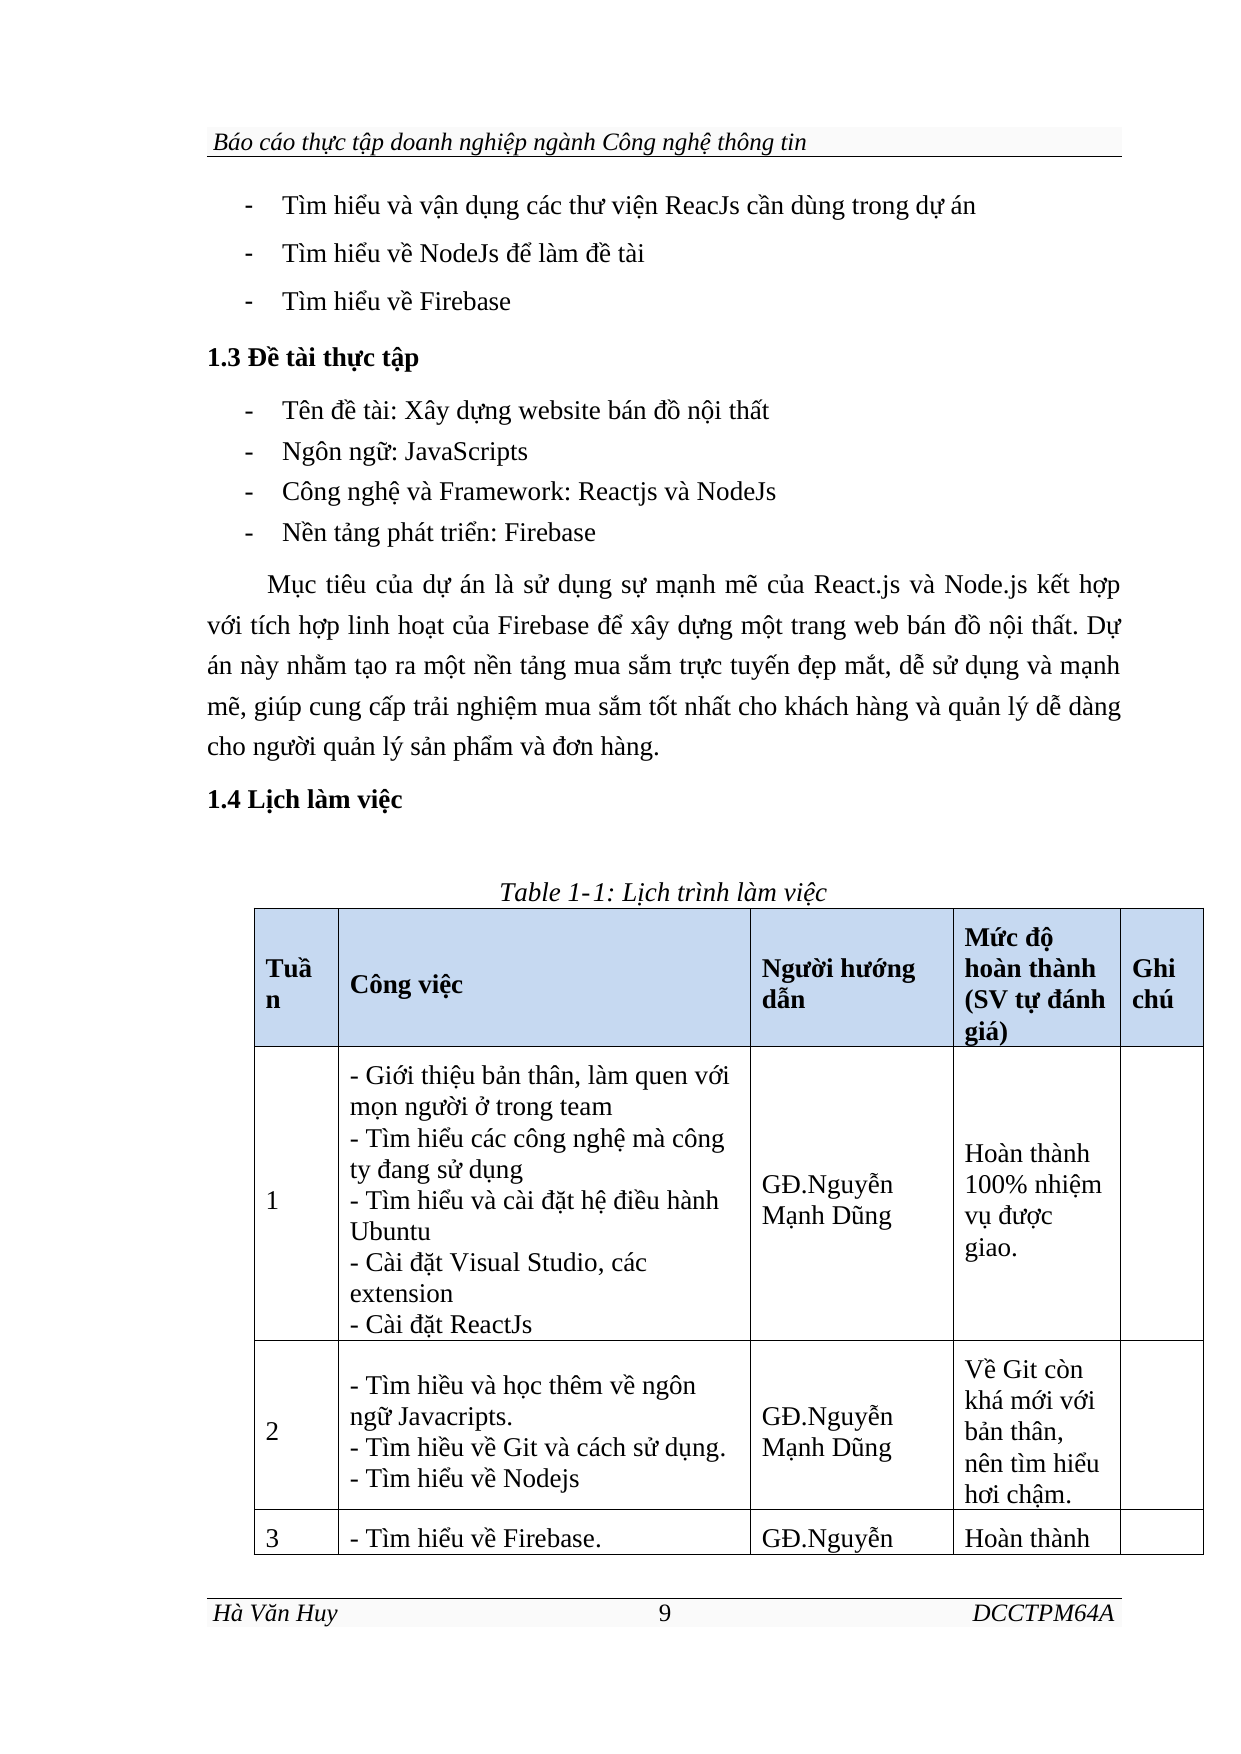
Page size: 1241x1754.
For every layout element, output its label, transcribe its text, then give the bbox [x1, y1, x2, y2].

table_cell 1 [255, 1047, 338, 1340]
text Mục tiêu của dự án là sử dụng sự mạnh mẽ của React.js và Node.js kết hợp với tích hợp linh hoạt của Firebase để xây dựng một trang web bán đồ nội thất. Dự án này nhằm tạo ra một nền tảng mua sắm trực tuyến đẹp mắt, dễ sử dụng và mạnh mẽ, giúp cung cấp trải nghiệm mua sắm tốt nhất cho khách hàng và quản lý dễ dàng cho người quản lý sản phẩm và đơn hàng. [207, 569, 1122, 761]
table_header Mức độ hoàn thành (SV tự đánh giá) [954, 909, 1120, 1046]
table_cell Về Git còn khá mới với bản thân, nên tìm hiểu hơi chậm. [954, 1341, 1120, 1509]
list Tìm hiểu và vận dụng các thư viện ReacJs cần dùng trong dự án [244, 185, 1122, 222]
list Tìm hiểu về Firebase [244, 281, 1122, 318]
table_cell GĐ.Nguyễn Mạnh Dũng [751, 1341, 953, 1509]
list Ngôn ngữ: JavaScripts [244, 435, 1122, 466]
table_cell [954, 1510, 1120, 1554]
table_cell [339, 1510, 750, 1554]
list Tên đề tài: Xây dựng website bán đồ nội thất [244, 394, 1122, 426]
list Công nghệ và Framework: Reactjs và NodeJs [244, 475, 1122, 506]
list Nền tảng phát triển: Firebase [244, 516, 1122, 547]
table_cell [1121, 1341, 1203, 1509]
subtitle Đề tài thực tập [207, 342, 1122, 373]
list Tìm hiểu về NodeJs để làm đề tài [244, 233, 1122, 270]
table_cell 2 [255, 1341, 338, 1509]
table_cell 3 [255, 1510, 338, 1554]
table_header Ghi chú [1121, 909, 1203, 1046]
table_cell Hoàn thành 100% nhiệm vụ được giao. [954, 1047, 1120, 1340]
table_cell - Giới thiệu bản thân, làm quen với mọn người ở trong team - Tìm hiểu các công nghệ mà công ty đang sử dụng - Tìm hiểu và cài đặt hệ điều hành Ubuntu - Cài đặt Visual Studio, các extension - Cài đặt ReactJs [339, 1047, 750, 1340]
table_header Công việc [339, 909, 750, 1046]
table_cell [1121, 1510, 1203, 1554]
table_cell GĐ.Nguyễn Mạnh Dũng [751, 1510, 953, 1554]
text Table 1-1: Lịch trình làm việc [207, 877, 1122, 908]
table_cell [1121, 1047, 1203, 1340]
table_cell - Tìm hiều và học thêm về ngôn ngữ Javacripts. - Tìm hiều về Git và cách sử dụng. - Tìm hiểu về Nodejs [339, 1341, 750, 1509]
table_header Tuần [255, 909, 338, 1046]
subtitle Lịch làm việc [207, 783, 1122, 814]
table_cell GĐ.Nguyễn Mạnh Dũng [751, 1047, 953, 1340]
table_header Người hướng dẫn [751, 909, 953, 1046]
